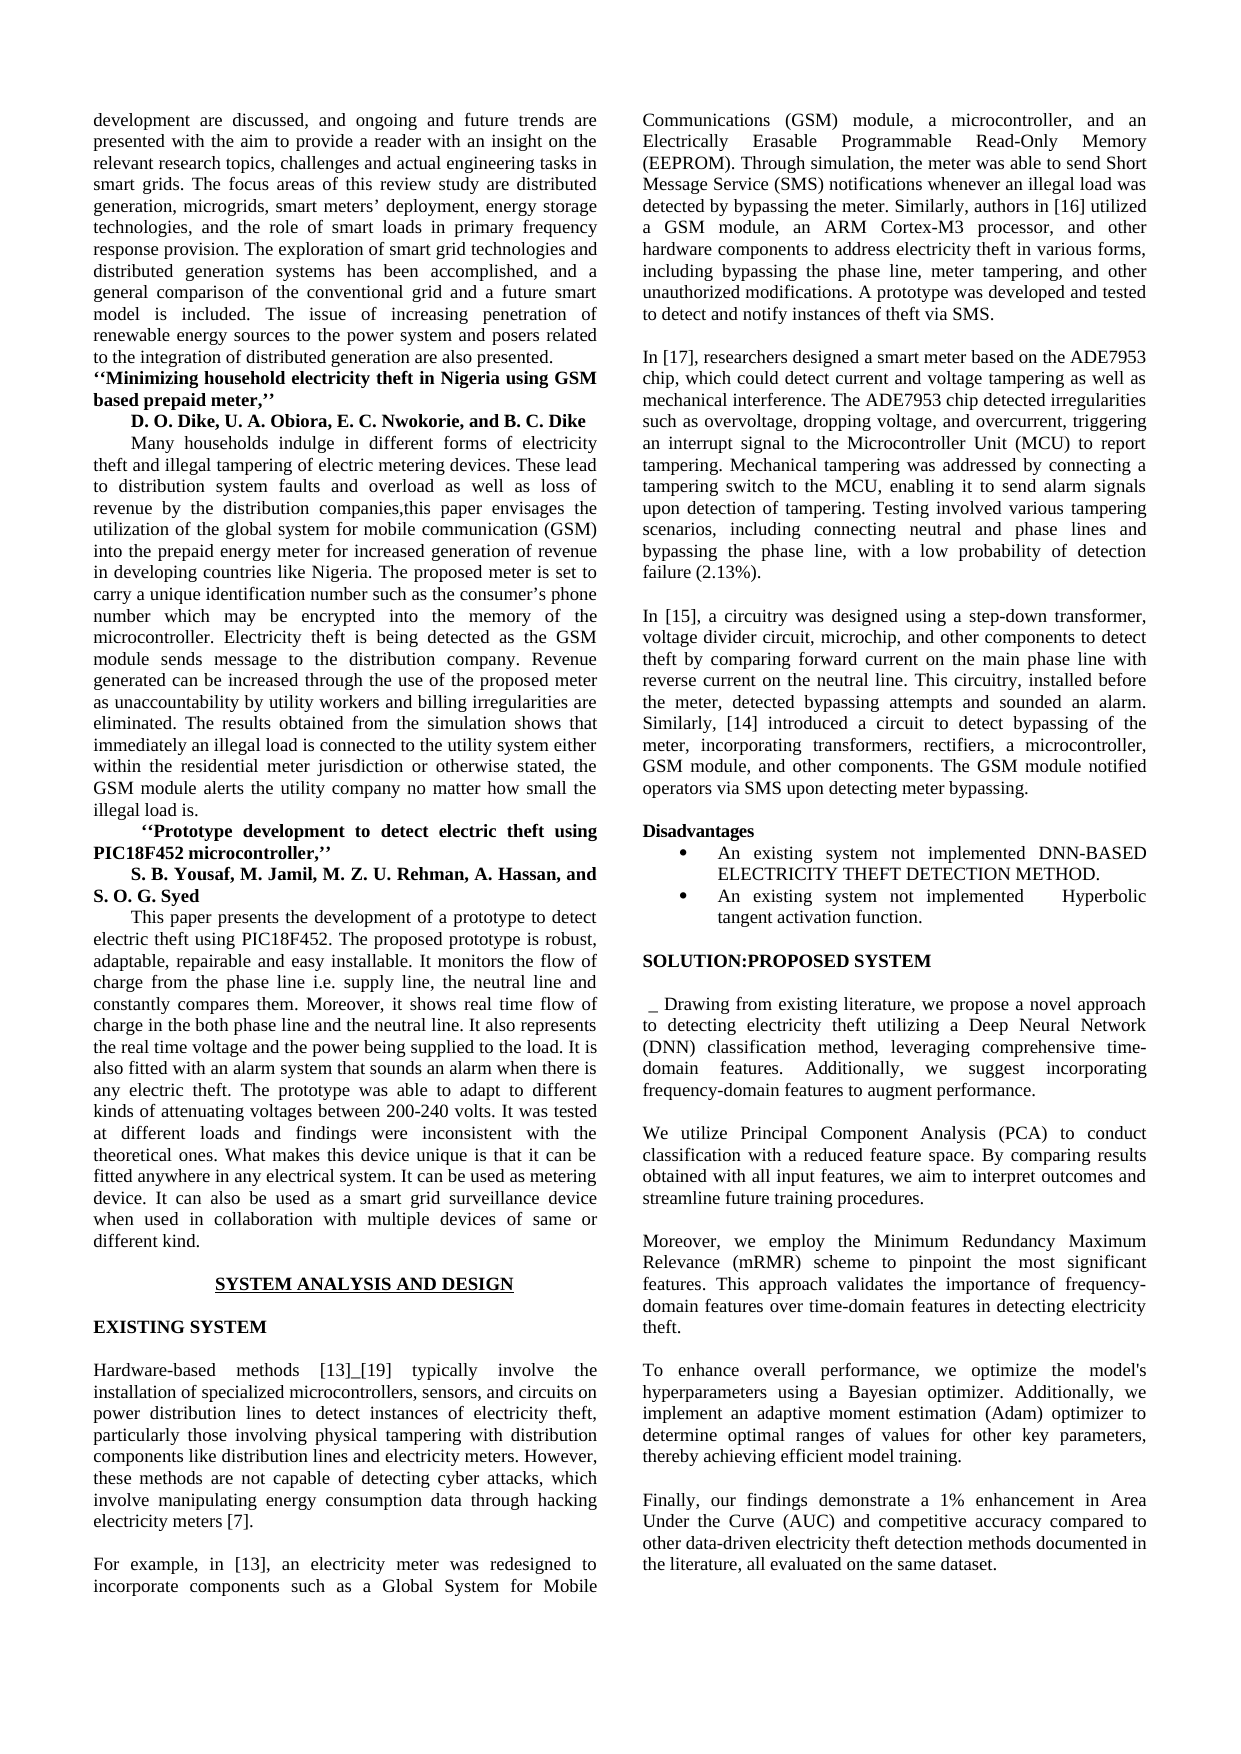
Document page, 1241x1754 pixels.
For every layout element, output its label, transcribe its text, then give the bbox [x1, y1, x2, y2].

text D. O. Dike, U. A. Obiora, E. C. Nwokorie, and B. C. Dike [93, 410, 598, 432]
text This paper presents the development of a prototype to detect electric theft using PIC18F452. The proposed prototype is robust, adaptable, repairable and easy installable. It monitors the flow of charge from the phase line i.e. supply line, the neutral line and constantly compares them. Moreover, it shows real time flow of charge in the both phase line and the neutral line. It also represents the real time voltage and the power being supplied to the load. It is also fitted with an alarm system that sounds an alarm when there is any electric theft. The prototype was able to adapt to different kinds of attenuating voltages between 200-240 volts. It was tested at different loads and findings were inconsistent with the theoretical ones. What makes this device unique is that it can be fitted anywhere in any electrical system. It can be used as metering device. It can also be used as a smart grid surveillance device when used in collaboration with multiple devices of same or different kind. [93, 906, 598, 1251]
text Moreover, we employ the Minimum Redundancy Maximum Relevance (mRMR) scheme to pinpoint the most significant features. This approach validates the importance of frequency-domain features over time-domain features in detecting electricity theft. [642, 1230, 1147, 1338]
text In [17], researchers designed a smart meter based on the ADE7953 chip, which could detect current and voltage tampering as well as mechanical interference. The ADE7953 chip detected irregularities such as overvoltage, dropping voltage, and overcurrent, triggering an interrupt signal to the Microcontroller Unit (MCU) to report tampering. Mechanical tampering was addressed by connecting a tampering switch to the MCU, enabling it to send alarm signals upon detection of tampering. Testing involved various tampering scenarios, including connecting neutral and phase lines and bypassing the phase line, with a low probability of detection failure (2.13%). [642, 346, 1147, 583]
text SOLUTION:PROPOSED SYSTEM [642, 949, 1147, 971]
text Many households indulge in different forms of electricity theft and illegal tampering of electric metering devices. These lead to distribution system faults and overload as well as loss of revenue by the distribution companies,this paper envisages the utilization of the global system for mobile communication (GSM) into the prepaid energy meter for increased generation of revenue in developing countries like Nigeria. The proposed meter is set to carry a unique identification number such as the consumer’s phone number which may be encrypted into the memory of the microcontroller. Electricity theft is being detected as the GSM module sends message to the distribution company. Revenue generated can be increased through the use of the proposed meter as unaccountability by utility workers and billing irregularities are eliminated. The results obtained from the simulation shows that immediately an illegal load is connected to the utility system either within the residential meter jurisdiction or otherwise stated, the GSM module alerts the utility company no matter how small the illegal load is. [93, 432, 598, 820]
list An existing system not implemented Hyperbolic tangent activation function. [680, 885, 1147, 928]
text EXISTING SYSTEM [93, 1316, 598, 1338]
text ‘‘Prototype development to detect electric theft using PIC18F452 microcontroller,’’ [93, 820, 598, 863]
text Disadvantages [642, 820, 1147, 842]
text For example, in [13], an electricity meter was redesigned to incorporate components such as a Global System for Mobile Communications (GSM) module, a microcontroller, and an Electrically Erasable Programmable Read-Only Memory (EEPROM). Through simulation, the meter was able to send Short Message Service (SMS) notifications whenever an illegal load was detected by bypassing the meter. Similarly, authors in [16] utilized a GSM module, an ARM Cortex-M3 processor, and other hardware components to address electricity theft in various forms, including bypassing the phase line, meter tampering, and other unauthorized modifications. A prototype was developed and tested to detect and notify instances of theft via SMS. [642, 108, 1147, 324]
text Hardware-based methods [13]_[19] typically involve the installation of specialized microcontrollers, sensors, and circuits on power distribution lines to detect instances of electricity theft, particularly those involving physical tampering with distribution components like distribution lines and electricity meters. However, these methods are not capable of detecting cyber attacks, which involve manipulating energy consumption data through hacking electricity meters [7]. [93, 1359, 598, 1532]
text SYSTEM ANALYSIS AND DESIGN [93, 1273, 598, 1294]
text Finally, our findings demonstrate a 1% enhancement in Area Under the Curve (AUC) and competitive accuracy compared to other data-driven electricity theft detection methods documented in the literature, all evaluated on the same dataset. [642, 1488, 1147, 1575]
text S. B. Yousaf, M. Jamil, M. Z. U. Rehman, A. Hassan, and S. O. G. Syed [93, 863, 598, 906]
text In [15], a circuitry was designed using a step-down transformer, voltage divider circuit, microchip, and other components to detect theft by comparing forward current on the main phase line with reverse current on the neutral line. This circuitry, installed before the meter, detected bypassing attempts and sounded an alarm. Similarly, [14] introduced a circuit to detect bypassing of the meter, incorporating transformers, rectifiers, a microcontroller, GSM module, and other components. The GSM module notified operators via SMS upon detecting meter bypassing. [642, 604, 1147, 798]
text We utilize Principal Component Analysis (PCA) to conduct classification with a reduced feature space. By comparing results obtained with all input features, we aim to interpret outcomes and streamline future training procedures. [642, 1122, 1147, 1208]
list An existing system not implemented DNN-BASED ELECTRICITY THEFT DETECTION METHOD. [680, 842, 1147, 885]
text _ Drawing from existing literature, we propose a novel approach to detecting electricity theft utilizing a Deep Neural Network (DNN) classification method, leveraging comprehensive time-domain features. Additionally, we suggest incorporating frequency-domain features to augment performance. [642, 993, 1147, 1100]
text To enhance overall performance, we optimize the model's hyperparameters using a Bayesian optimizer. Additionally, we implement an adaptive moment estimation (Adam) optimizer to determine optimal ranges of values for other key parameters, thereby achieving efficient model training. [642, 1359, 1147, 1467]
text ‘‘Minimizing household electricity theft in Nigeria using GSM based prepaid meter,’’ [93, 367, 598, 410]
